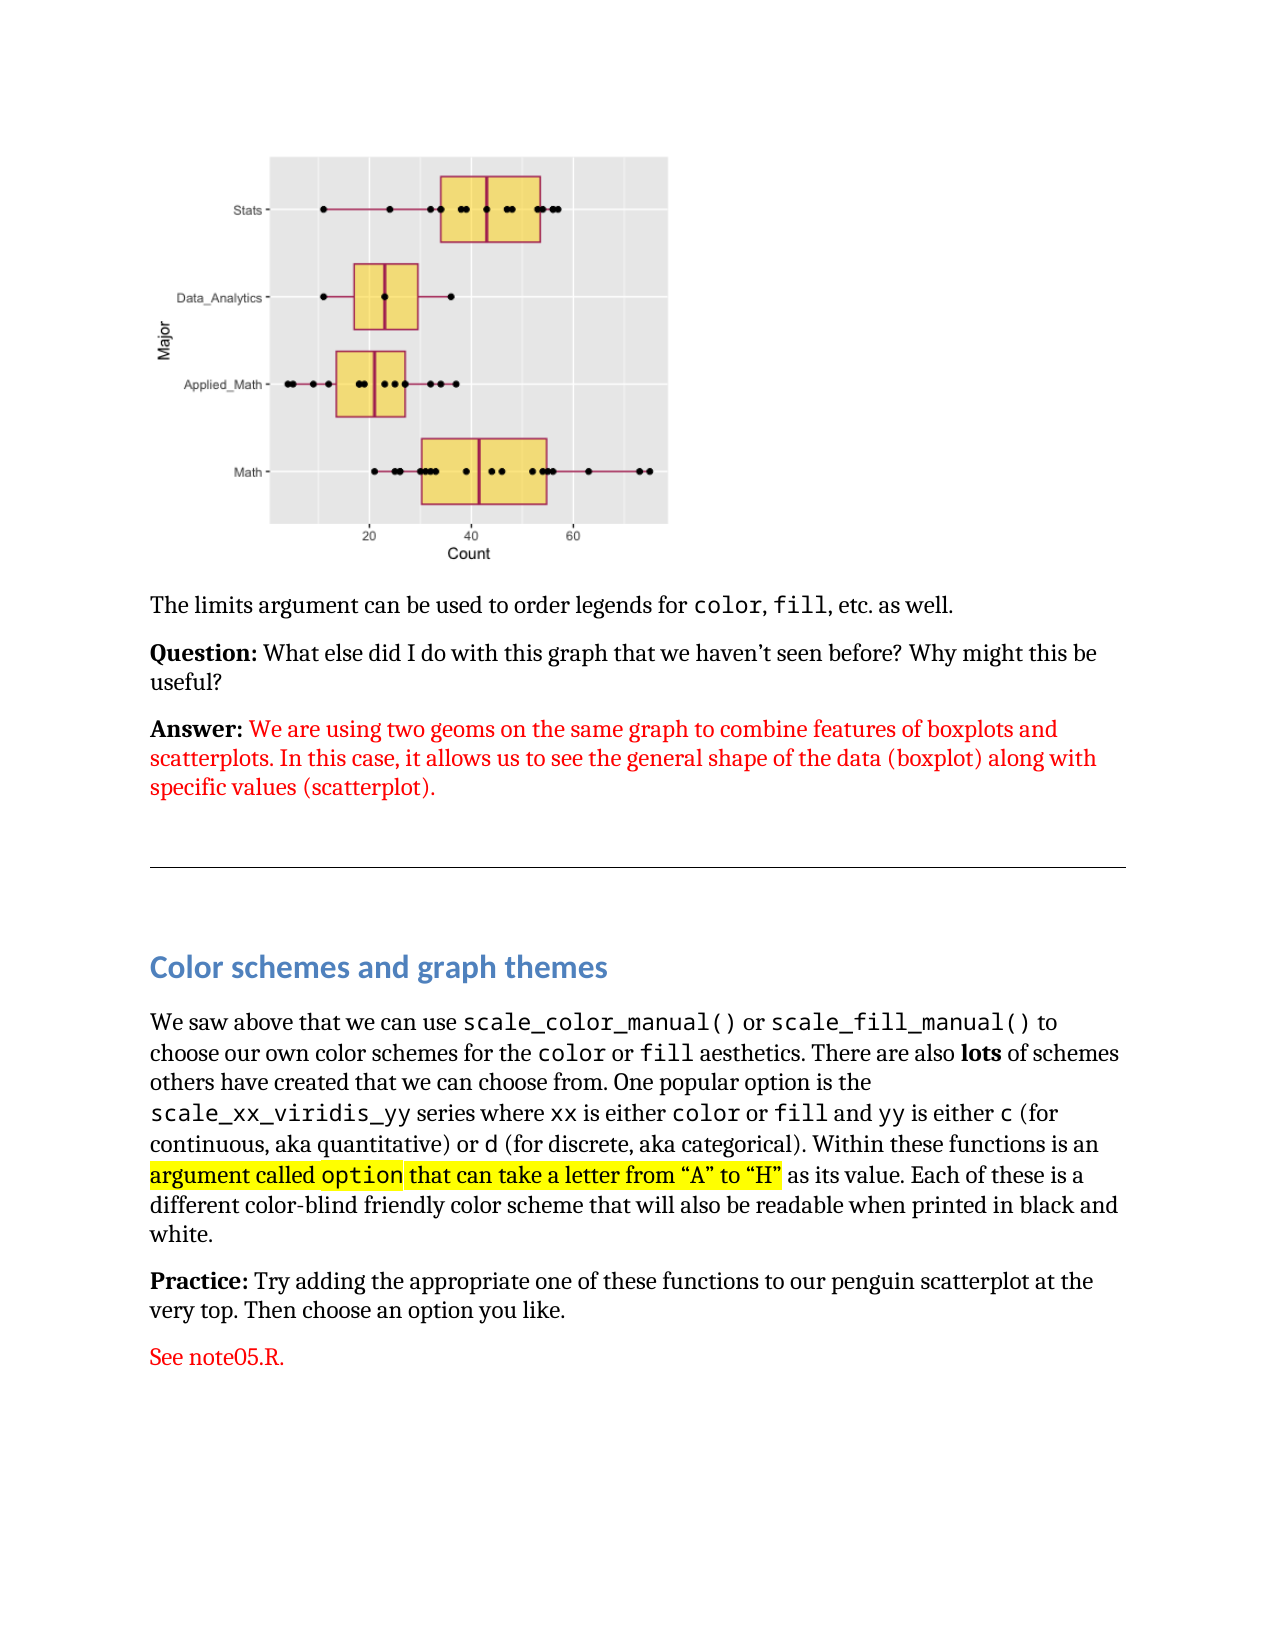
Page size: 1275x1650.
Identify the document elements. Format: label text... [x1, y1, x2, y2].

picture [150, 150, 675, 570]
text Answer: We are using two geoms on the same graph to combine features of boxplots and scatterplots. In this case, it allows us to see the general shape of the data (boxplot) along with specific values (scatterplot). [150, 715, 1125, 801]
text Question: What else did I do with this graph that we haven’t seen before? Why might this be useful? [150, 639, 1125, 696]
subtitle Color schemes and graph themes [150, 946, 1125, 987]
text We saw above that we can use scale_color_manual() or scale_fill_manual() to choose our own color schemes for the color or fill aesthetics. There are also lots of schemes others have created that we can choose from. One popular option is the scale_xx_viridis_yy series where xx is either color or fill and yy is either c (for continuous, aka quantitative) or d (for discrete, aka categorical). Within these functions is an argument called option that can take a letter from “A” to “H” as its value. Each of these is a different color-blind friendly color scheme that will also be readable when printed in black and white. [150, 1006, 1125, 1248]
text See note05.R. [150, 1343, 1125, 1372]
text The limits argument can be used to order legends for color, fill, etc. as well. [150, 589, 1125, 620]
text Practice: Try adding the appropriate one of these functions to our penguin scatterplot at the very top. Then choose an option you like. [150, 1267, 1125, 1324]
